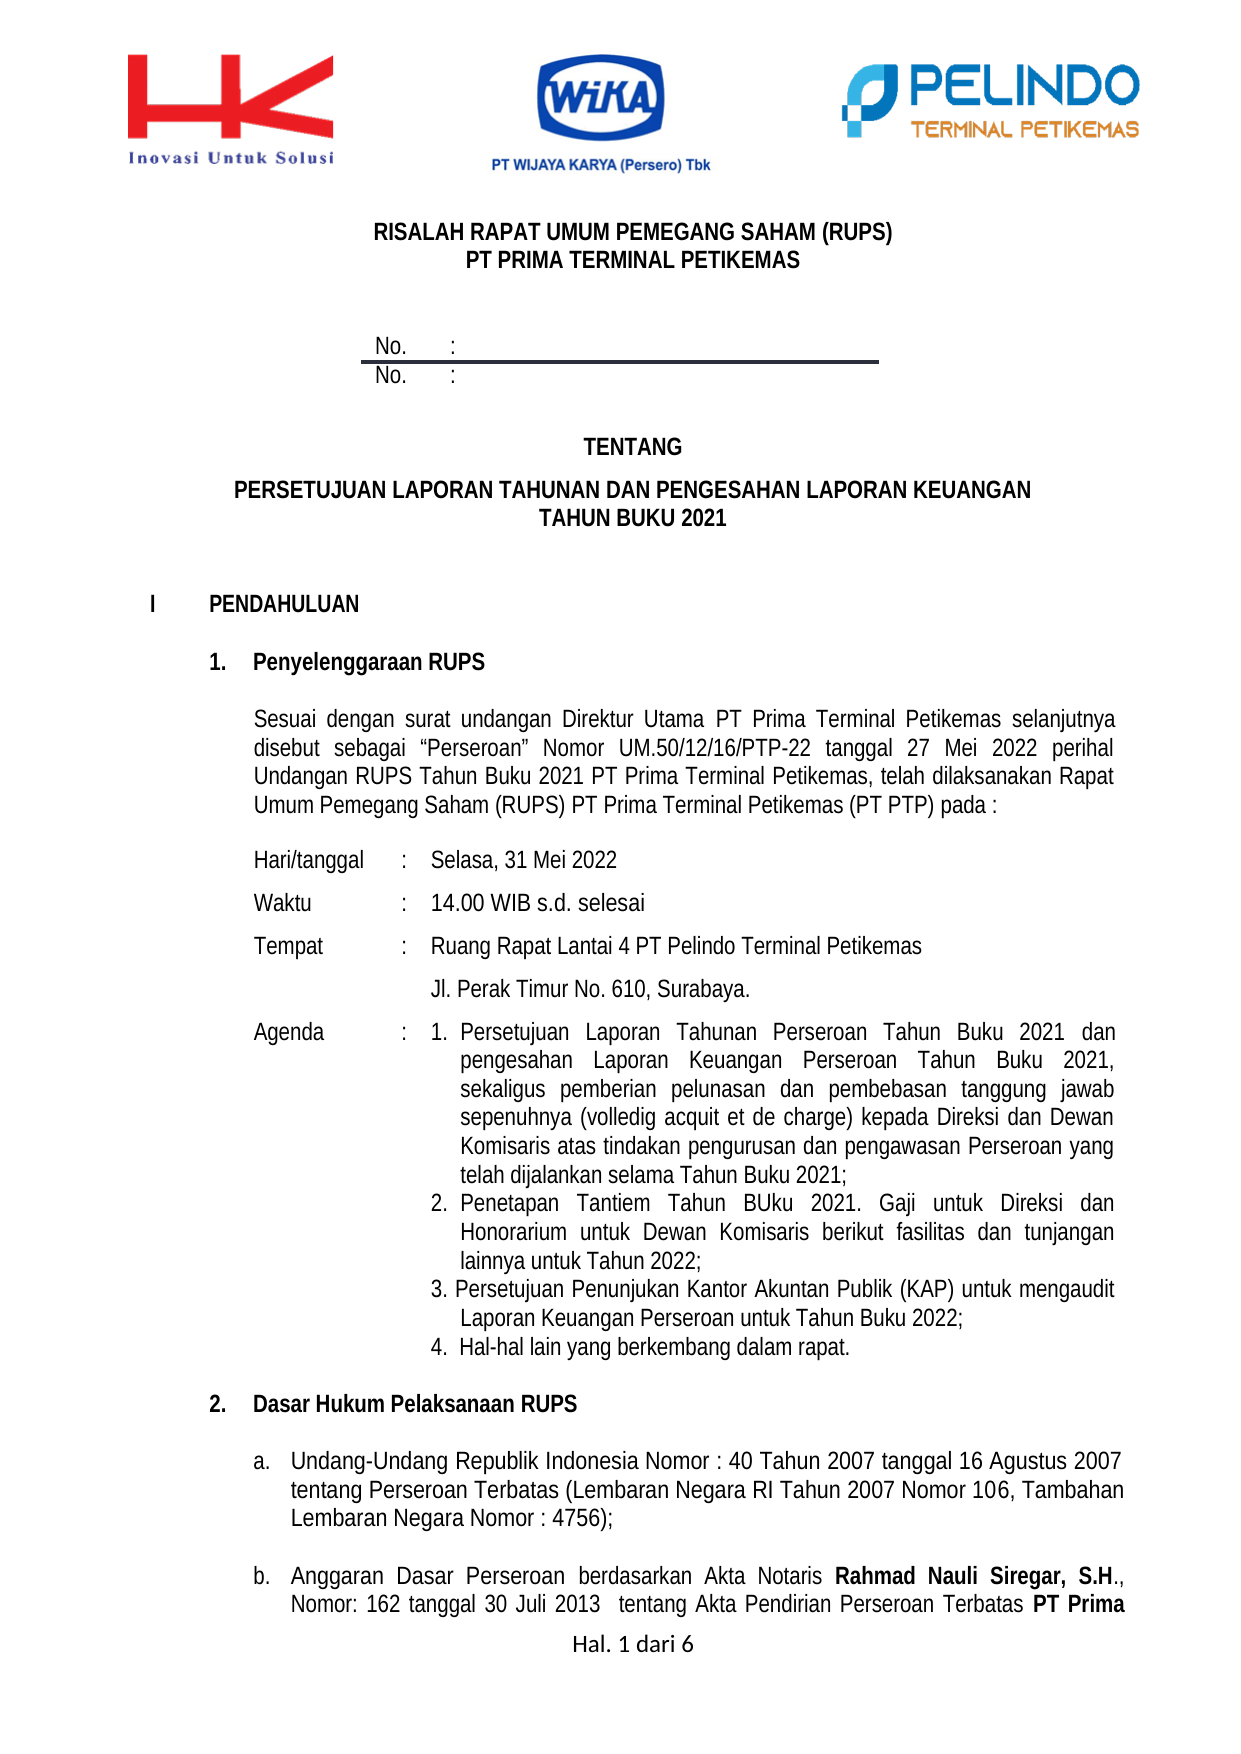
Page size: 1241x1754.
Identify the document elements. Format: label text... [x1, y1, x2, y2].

list Dasar Hukum Pelaksanaan RUPS [209, 1389, 1071, 1417]
text No. : [300, 331, 1116, 360]
text Hari/tanggal : Selasa, 31 Mei 2022 [253, 845, 1116, 873]
text Jl. Perak Timur No. 610, Surabaya. [253, 973, 1116, 1002]
text I PENDAHULUAN [150, 589, 1116, 618]
text TENTANG [150, 432, 1116, 460]
list Penyelenggaraan RUPS [209, 647, 1124, 675]
text 3. Persetujuan Penunjukan Kantor Akuntan Publik (KAP) untuk mengaudit Laporan Keuangan Perseroan untuk Tahun Buku 2022; [253, 1274, 1116, 1332]
text RISALAH RAPAT UMUM PEMEGANG SAHAM (RUPS) [150, 217, 1116, 245]
text PERSETUJUAN LAPORAN TAHUNAN DAN PENGESAHAN LAPORAN KEUANGAN [150, 475, 1116, 503]
text No. : [150, 360, 1114, 389]
text TAHUN BUKU 2021 [150, 503, 1116, 532]
picture [467, 43, 732, 187]
text 2. Penetapan Tantiem Tahun BUku 2021. Gaji untuk Direksi dan Honorarium untuk Dewan Komisaris berikut fasilitas dan tunjangan lainnya untuk Tahun 2022; [253, 1188, 1116, 1274]
picture [818, 43, 1163, 158]
text Agenda : 1. Persetujuan Laporan Tahunan Perseroan Tahun Buku 2021 dan pengesahan Laporan Keuangan Perseroan Tahun Buku 2021, sekaligus pemberian pelunasan dan pembebasan tanggung jawab sepenuhnya (volledig acquit et de charge) kepada Direksi dan Dewan Komisaris atas tindakan pengurusan dan pengawasan Perseroan yang telah dijalankan selama Tahun Buku 2021; [253, 1016, 1116, 1188]
picture [128, 45, 334, 176]
text Waktu : 14.00 WIB s.d. selesai [253, 888, 1116, 916]
list Undang-Undang Republik Indonesia Nomor : 40 Tahun 2007 tanggal 16 Agustus 2007 tentang Perseroan Terbatas (Lembaran Negara RI Tahun 2007 Nomor 106, Tambahan Lembaran Negara Nomor : 4756); [253, 1446, 1124, 1532]
text PT PRIMA TERMINAL PETIKEMAS [150, 245, 1116, 274]
text Tempat : Ruang Rapat Lantai 4 PT Pelindo Terminal Petikemas [253, 931, 1116, 959]
text Sesuai dengan surat undangan Direktur Utama PT Prima Terminal Petikemas selanjutnya disebut sebagai “Perseroan” Nomor UM.50/12/16/PTP-22 tanggal 27 Mei 2022 perihal Undangan RUPS Tahun Buku 2021 PT Prima Terminal Petikemas, telah dilaksanakan Rapat Umum Pemegang Saham (RUPS) PT Prima Terminal Petikemas (PT PTP) pada : [253, 704, 1116, 818]
text 4. Hal-hal lain yang berkembang dalam rapat. [253, 1332, 1116, 1360]
